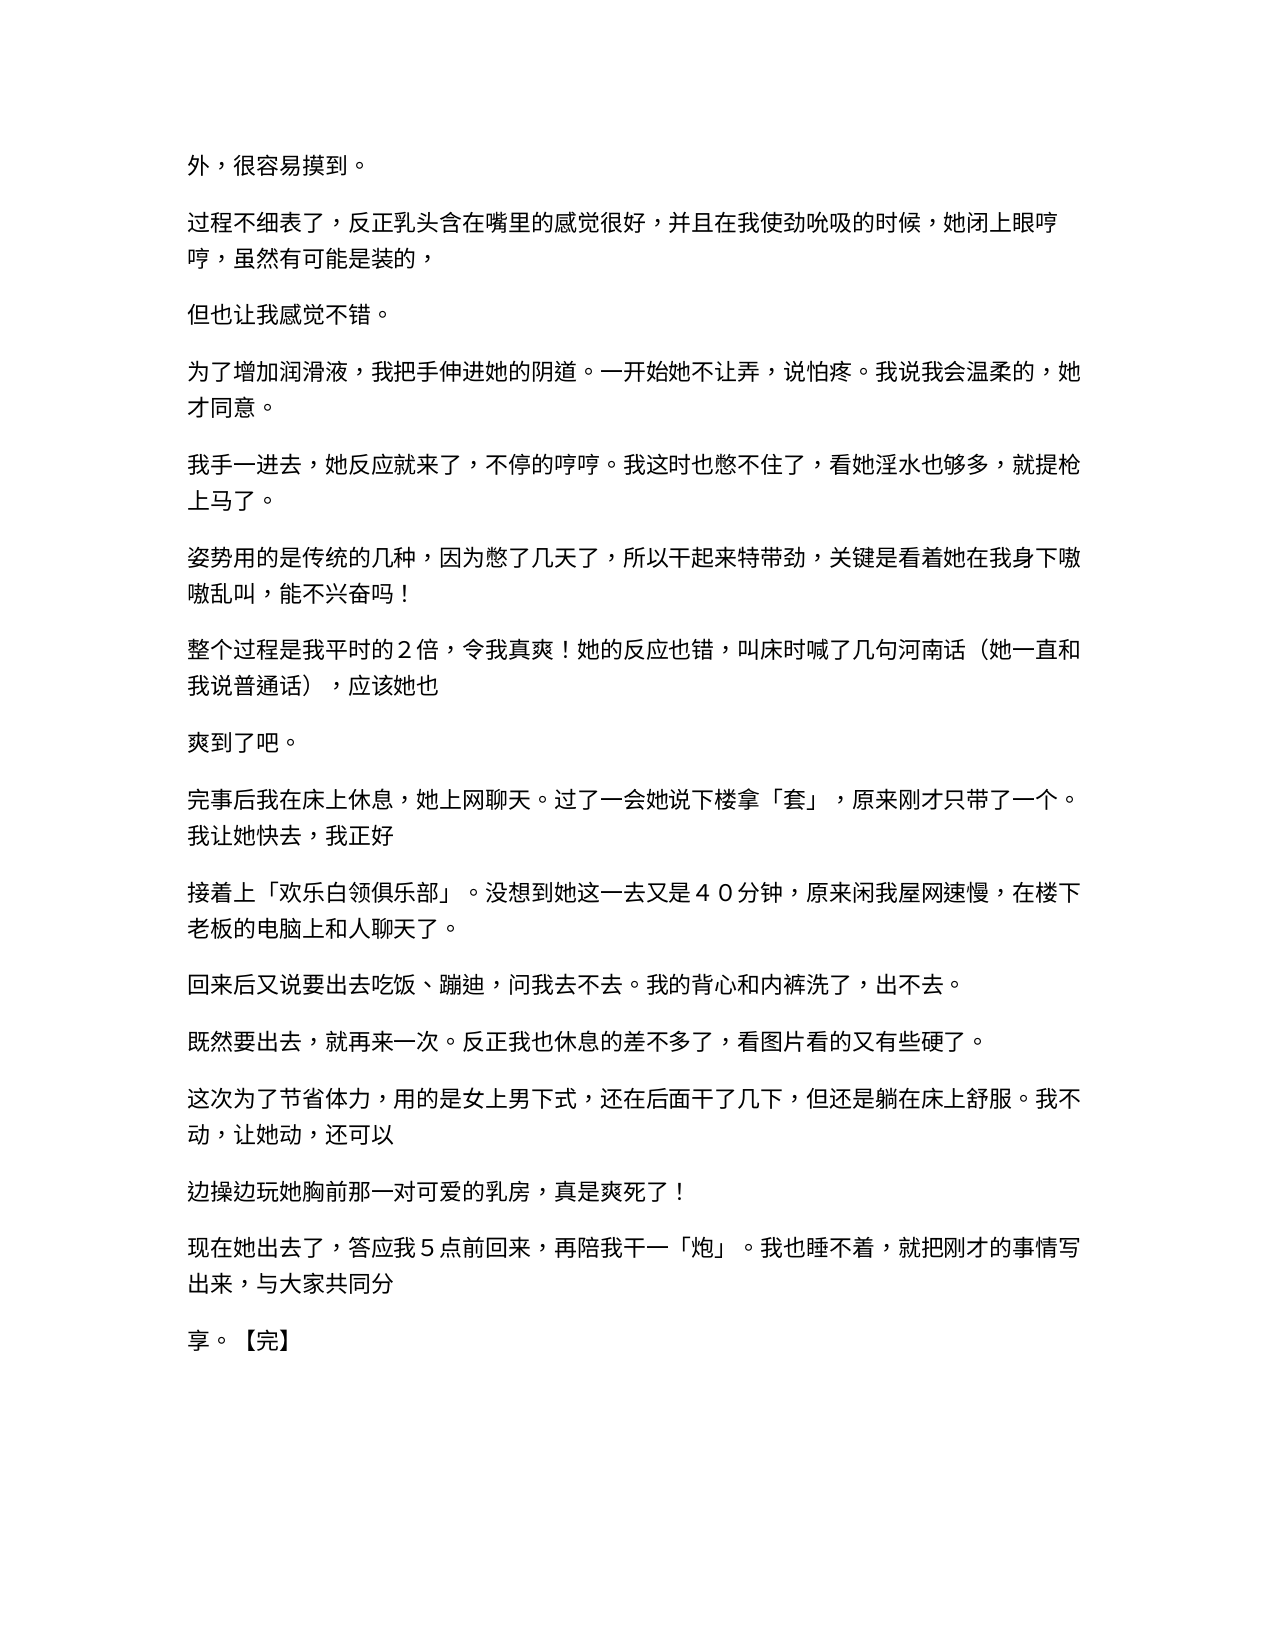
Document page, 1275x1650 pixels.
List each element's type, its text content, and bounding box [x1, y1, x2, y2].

text 这次为了节省体力，用的是女上男下式，还在后面干了几下，但还是躺在床上舒服。我不动，让她动，还可以 [187, 1083, 1087, 1150]
text 姿势用的是传统的几种，因为憋了几天了，所以干起来特带劲，关键是看着她在我身下嗷嗷乱叫，能不兴奋吗！ [187, 542, 1087, 609]
text 为了增加润滑液，我把手伸进她的阴道。一开始她不让弄，说怕疼。我说我会温柔的，她才同意。 [187, 356, 1087, 423]
text 既然要出去，就再来一次。反正我也休息的差不多了，看图片看的又有些硬了。 [187, 1026, 1087, 1057]
text 完事后我在床上休息，她上网聊天。过了一会她说下楼拿「套」，原来刚才只带了一个。我让她快去，我正好 [187, 784, 1087, 851]
text 过程不细表了，反正乳头含在嘴里的感觉很好，并且在我使劲吮吸的时候，她闭上眼哼哼，虽然有可能是装的， [187, 207, 1087, 274]
text 我手一进去，她反应就来了，不停的哼哼。我这时也憋不住了，看她淫水也够多，就提枪上马了。 [187, 449, 1087, 516]
text 接着上「欢乐白领俱乐部」。没想到她这一去又是４０分钟，原来闲我屋网速慢，在楼下老板的电脑上和人聊天了。 [187, 877, 1087, 944]
text 外，很容易摸到。 [187, 150, 1087, 181]
text 回来后又说要出去吃饭、蹦迪，问我去不去。我的背心和内裤洗了，出不去。 [187, 969, 1087, 1001]
text 现在她出去了，答应我５点前回来，再陪我干一「炮」。我也睡不着，就把刚才的事情写出来，与大家共同分 [187, 1232, 1087, 1299]
text 享。【完】 [187, 1325, 1087, 1356]
text 整个过程是我平时的２倍，令我真爽！她的反应也错，叫床时喊了几句河南话（她一直和我说普通话），应该她也 [187, 634, 1087, 702]
text 但也让我感觉不错。 [187, 299, 1087, 331]
text 爽到了吧。 [187, 727, 1087, 758]
text 边操边玩她胸前那一对可爱的乳房，真是爽死了！ [187, 1176, 1087, 1207]
